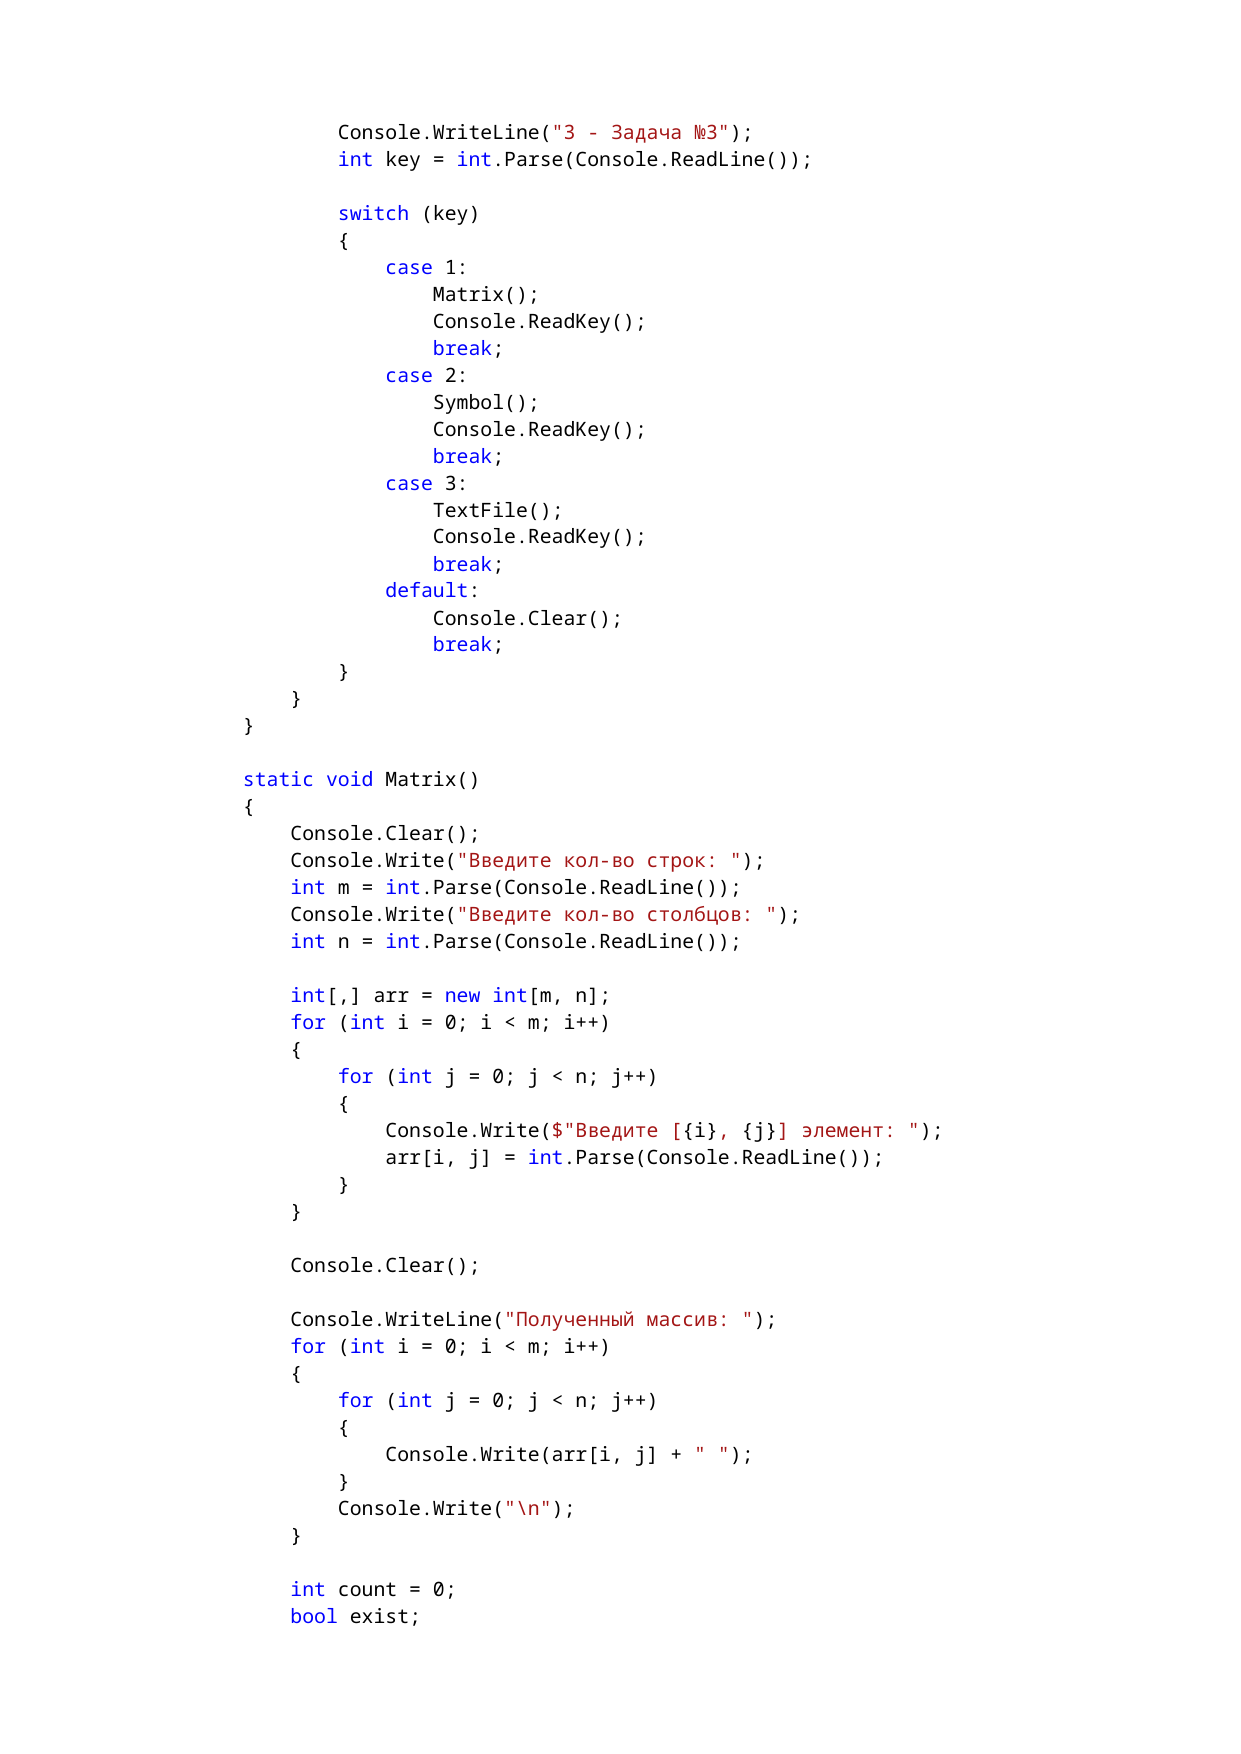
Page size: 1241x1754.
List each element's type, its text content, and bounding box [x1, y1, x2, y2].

text int count = 0; [148, 1575, 1152, 1602]
text int[,] arr = new int[m, n]; [148, 981, 1152, 1008]
text Console.Write(arr[i, j] + " "); [148, 1440, 1152, 1467]
text int key = int.Parse(Console.ReadLine()); [148, 145, 1152, 172]
text for (int i = 0; i < m; i++) [148, 1008, 1152, 1035]
text static void Matrix() [148, 766, 1152, 793]
text { [148, 1413, 1152, 1440]
text break; [148, 631, 1152, 658]
text Console.ReadKey(); [148, 415, 1152, 442]
text int m = int.Parse(Console.ReadLine()); [148, 873, 1152, 901]
text Console.Write("\n"); [148, 1494, 1152, 1521]
text Matrix(); [148, 280, 1152, 307]
text Console.Write("Введите кол-во столбцов: "); [148, 901, 1152, 927]
text case 1: [148, 253, 1152, 280]
text break; [148, 334, 1152, 361]
text } [148, 1170, 1152, 1197]
text Console.WriteLine("3 - Задача №3"); [148, 118, 1152, 145]
text } [148, 1521, 1152, 1548]
text case 2: [148, 361, 1152, 388]
text Console.WriteLine("Полученный массив: "); [148, 1305, 1152, 1332]
text break; [148, 442, 1152, 469]
text { [148, 793, 1152, 819]
text int n = int.Parse(Console.ReadLine()); [148, 927, 1152, 954]
text Console.ReadKey(); [148, 307, 1152, 334]
text arr[i, j] = int.Parse(Console.ReadLine()); [148, 1143, 1152, 1170]
text Console.Clear(); [148, 604, 1152, 631]
text Console.Clear(); [148, 819, 1152, 847]
text Console.ReadKey(); [148, 523, 1152, 550]
text } [148, 712, 1152, 739]
text { [148, 1089, 1152, 1116]
text { [148, 1359, 1152, 1386]
text } [148, 1467, 1152, 1494]
text Symbol(); [148, 388, 1152, 415]
text } [148, 685, 1152, 712]
text Console.Clear(); [148, 1251, 1152, 1278]
text default: [148, 577, 1152, 604]
text for (int j = 0; j < n; j++) [148, 1062, 1152, 1089]
text for (int j = 0; j < n; j++) [148, 1386, 1152, 1413]
text { [148, 1035, 1152, 1062]
text TextFile(); [148, 496, 1152, 523]
text Console.Write("Введите кол-во строк: "); [148, 847, 1152, 873]
text } [148, 658, 1152, 685]
text { [148, 226, 1152, 253]
text for (int i = 0; i < m; i++) [148, 1332, 1152, 1359]
text break; [148, 550, 1152, 577]
text case 3: [148, 469, 1152, 496]
text } [148, 1197, 1152, 1224]
text bool exist; [148, 1602, 1152, 1629]
text Console.Write($"Введите [{i}, {j}] элемент: "); [148, 1116, 1152, 1143]
text switch (key) [148, 199, 1152, 226]
